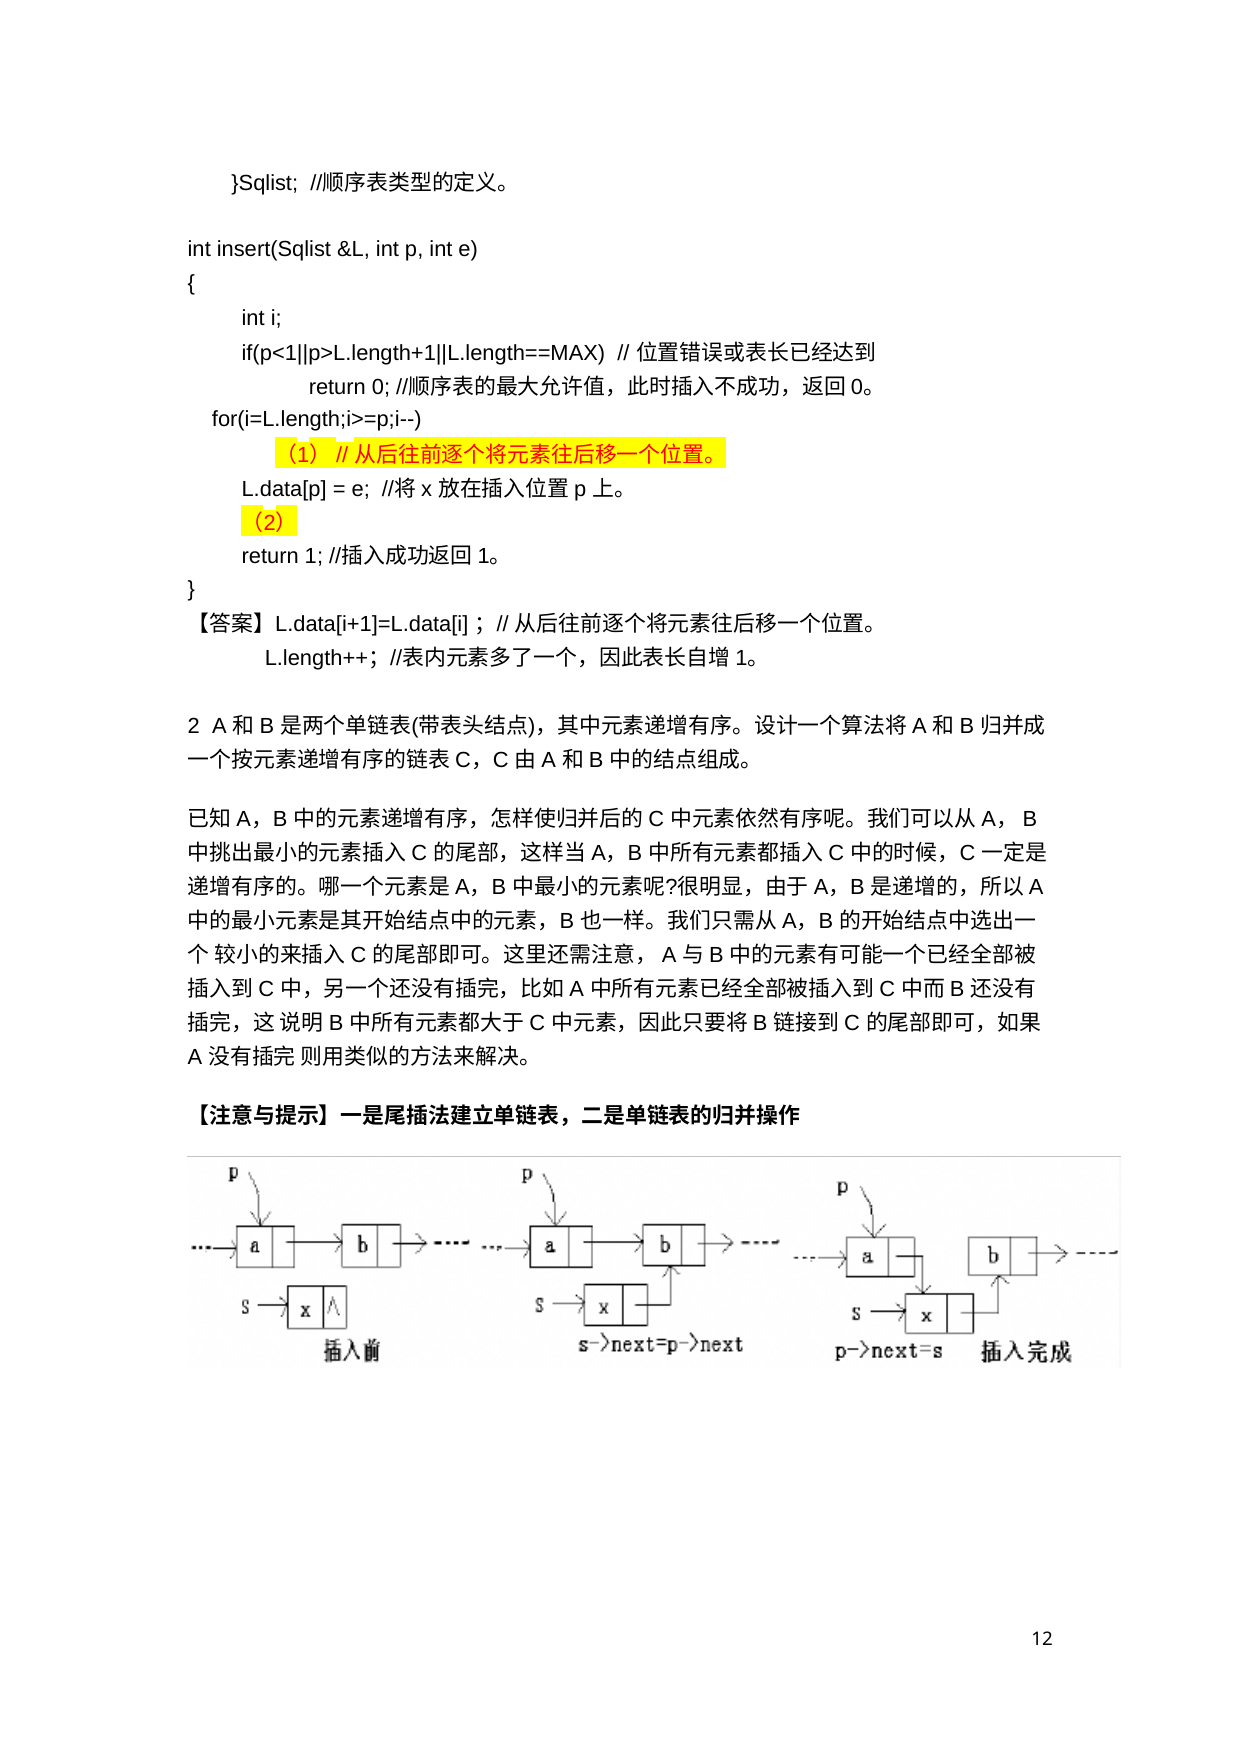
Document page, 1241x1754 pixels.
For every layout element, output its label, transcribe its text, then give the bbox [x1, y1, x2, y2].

text 2 A 和 B 是两个单链表(带表头结点)，其中元素递增有序。设计一个算法将 A 和 B 归并成一个按元素递增有序的链表 C，C 由 A 和 B 中的结点组成。 [187, 707, 1053, 775]
text （1） // 从后往前逐个将元素往后移一个位置。 [275, 436, 1053, 469]
text return 1; //插入成功返回 1。 [241, 537, 1053, 571]
text 【注意与提示】一是尾插法建立单链表，二是单链表的归并操作 [187, 1097, 1053, 1131]
text L.data[p] = e; //将 x 放在插入位置 p 上。 [241, 469, 1053, 503]
text for(i=L.length;i>=p;i--) [187, 402, 1053, 436]
text int i; [241, 300, 1053, 334]
text int insert(Sqlist &L, int p, int e) [187, 232, 1053, 266]
text （2） [241, 503, 1053, 537]
text }Sqlist; //顺序表类型的定义。 [187, 164, 1053, 198]
text return 0; //顺序表的最大允许值，此时插入不成功，返回 0。 [308, 368, 1053, 402]
picture [187, 1155, 1121, 1369]
text if(p<1||p>L.length+1||L.length==MAX) // 位置错误或表长已经达到 [241, 334, 1053, 368]
text L.length++；//表内元素多了一个，因此表长自增 1。 [187, 639, 1053, 673]
text 【答案】L.data[i+1]=L.data[i] ；// 从后往前逐个将元素往后移一个位置。 [187, 605, 1053, 639]
text { [187, 266, 1053, 300]
text 已知 A，B 中的元素递增有序，怎样使归并后的 C 中元素依然有序呢。我们可以从 A， B 中挑出最小的元素插入 C 的尾部，这样当 A，B 中所有元素都插入 C 中的时候，C 一定是 递增有序的。哪一个元素是 A，B 中最小的元素呢?很明显，由于 A，B 是递增的，所以 A 中的最小元素是其开始结点中的元素，B 也一样。我们只需从 A，B 的开始结点中选出一个 较小的来插入 C 的尾部即可。这里还需注意， A 与 B 中的元素有可能一个已经全部被插入到 C 中，另一个还没有插完，比如 A 中所有元素已经全部被插入到 C 中而 B 还没有插完，这 说明 B 中所有元素都大于 C 中元素，因此只要将 B 链接到 C 的尾部即可，如果 A 没有插完 则用类似的方法来解决。 [187, 800, 1053, 1072]
text } [187, 571, 1053, 605]
